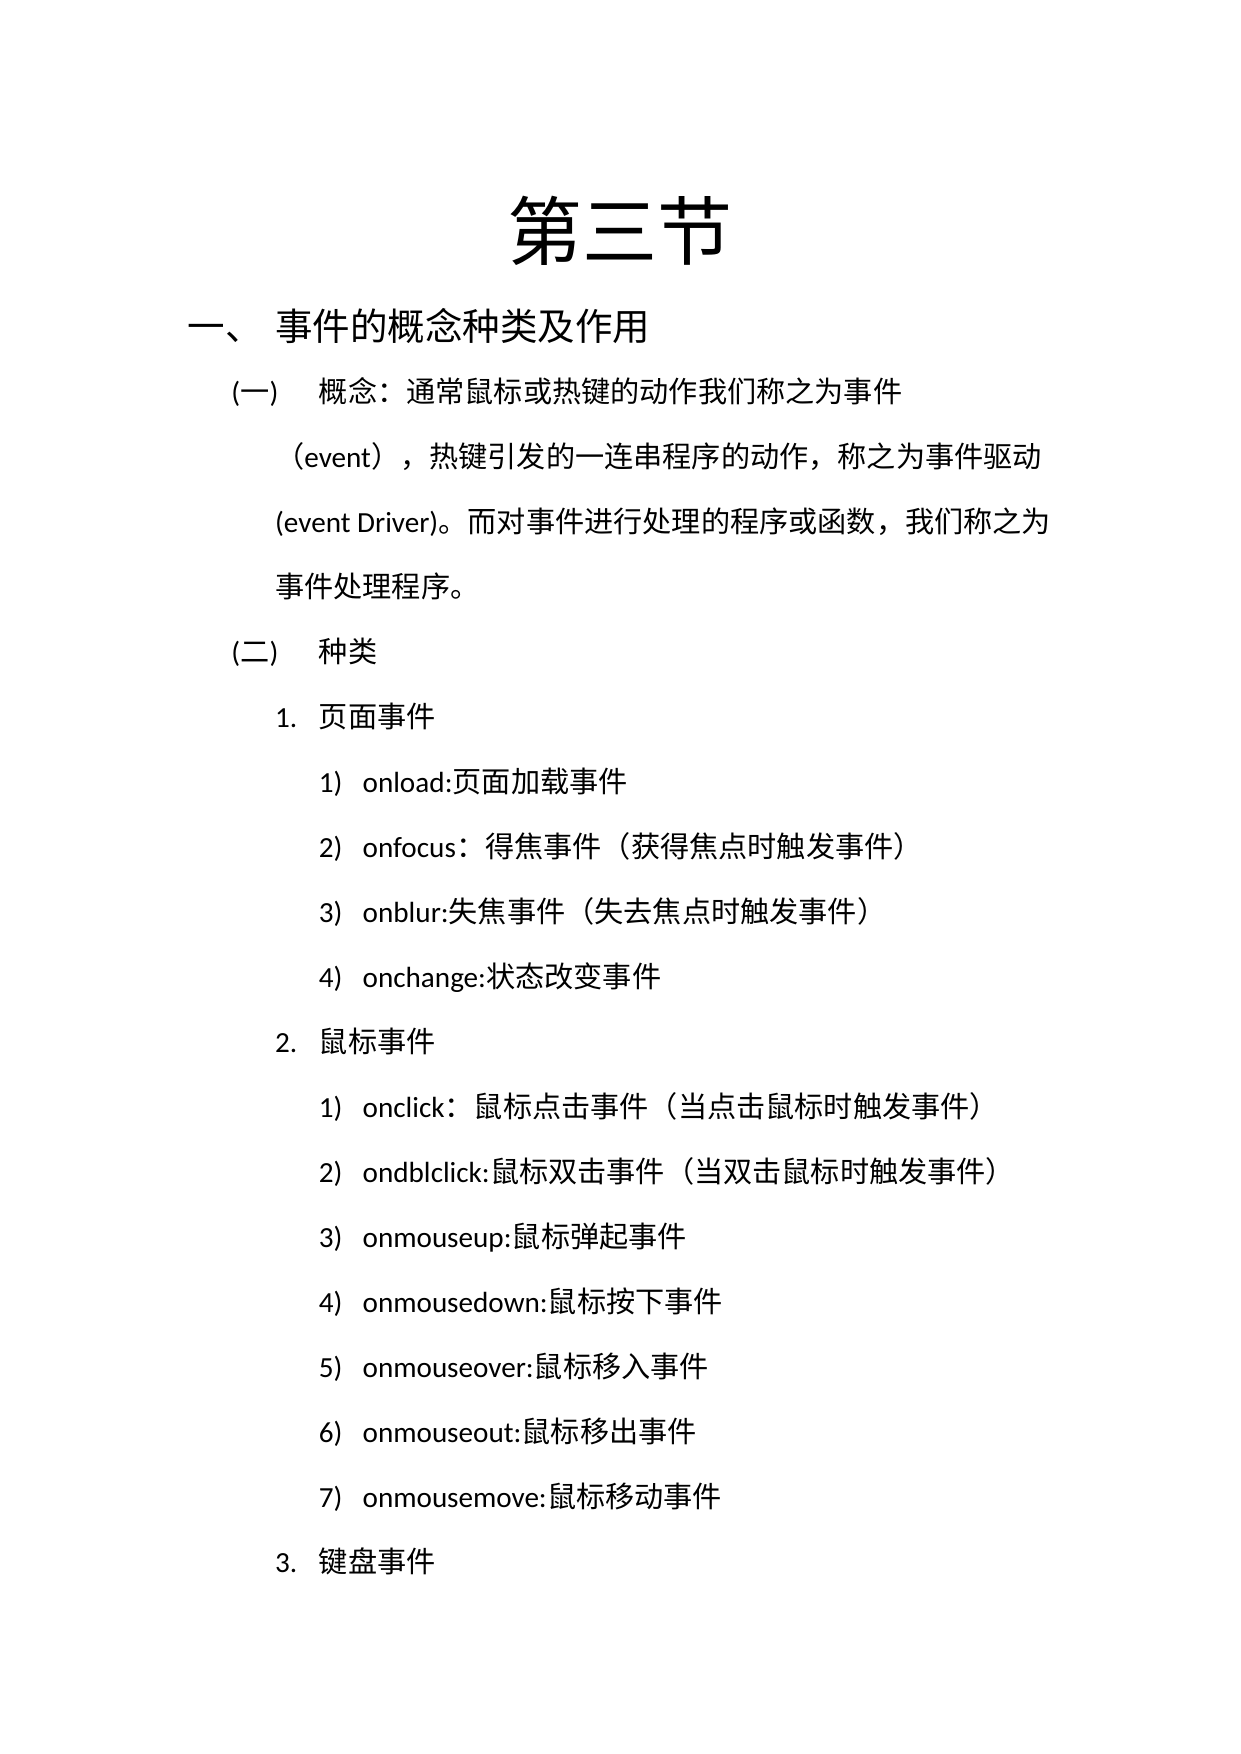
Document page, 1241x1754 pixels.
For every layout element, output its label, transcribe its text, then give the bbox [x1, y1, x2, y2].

list onblur:失焦事件（失去焦点时触发事件） [319, 877, 1053, 942]
list onmouseup:鼠标弹起事件 [319, 1202, 1053, 1267]
list onmousedown:鼠标按下事件 [319, 1267, 1053, 1332]
list 页面事件 [275, 682, 1053, 747]
text 第三节 [187, 162, 1053, 292]
list 键盘事件 [275, 1527, 1053, 1592]
list ondblclick:鼠标双击事件（当双击鼠标时触发事件） [319, 1137, 1053, 1202]
list 鼠标事件 [275, 1007, 1053, 1072]
list 概念：通常鼠标或热键的动作我们称之为事件（event），热键引发的一连串程序的动作，称之为事件驱动(event Driver)。而对事件进行处理的程序或函数，我们称之为事件处理程序。 [231, 357, 1053, 617]
list onchange:状态改变事件 [319, 942, 1053, 1007]
list 事件的概念种类及作用 [187, 292, 1053, 357]
list onfocus：得焦事件（获得焦点时触发事件） [319, 812, 1053, 877]
list onmouseout:鼠标移出事件 [319, 1397, 1053, 1462]
list onload:页面加载事件 [319, 747, 1053, 812]
list 种类 [231, 617, 1053, 682]
list onclick：鼠标点击事件（当点击鼠标时触发事件） [319, 1072, 1053, 1137]
list onmouseover:鼠标移入事件 [319, 1332, 1053, 1397]
list onmousemove:鼠标移动事件 [319, 1462, 1053, 1527]
